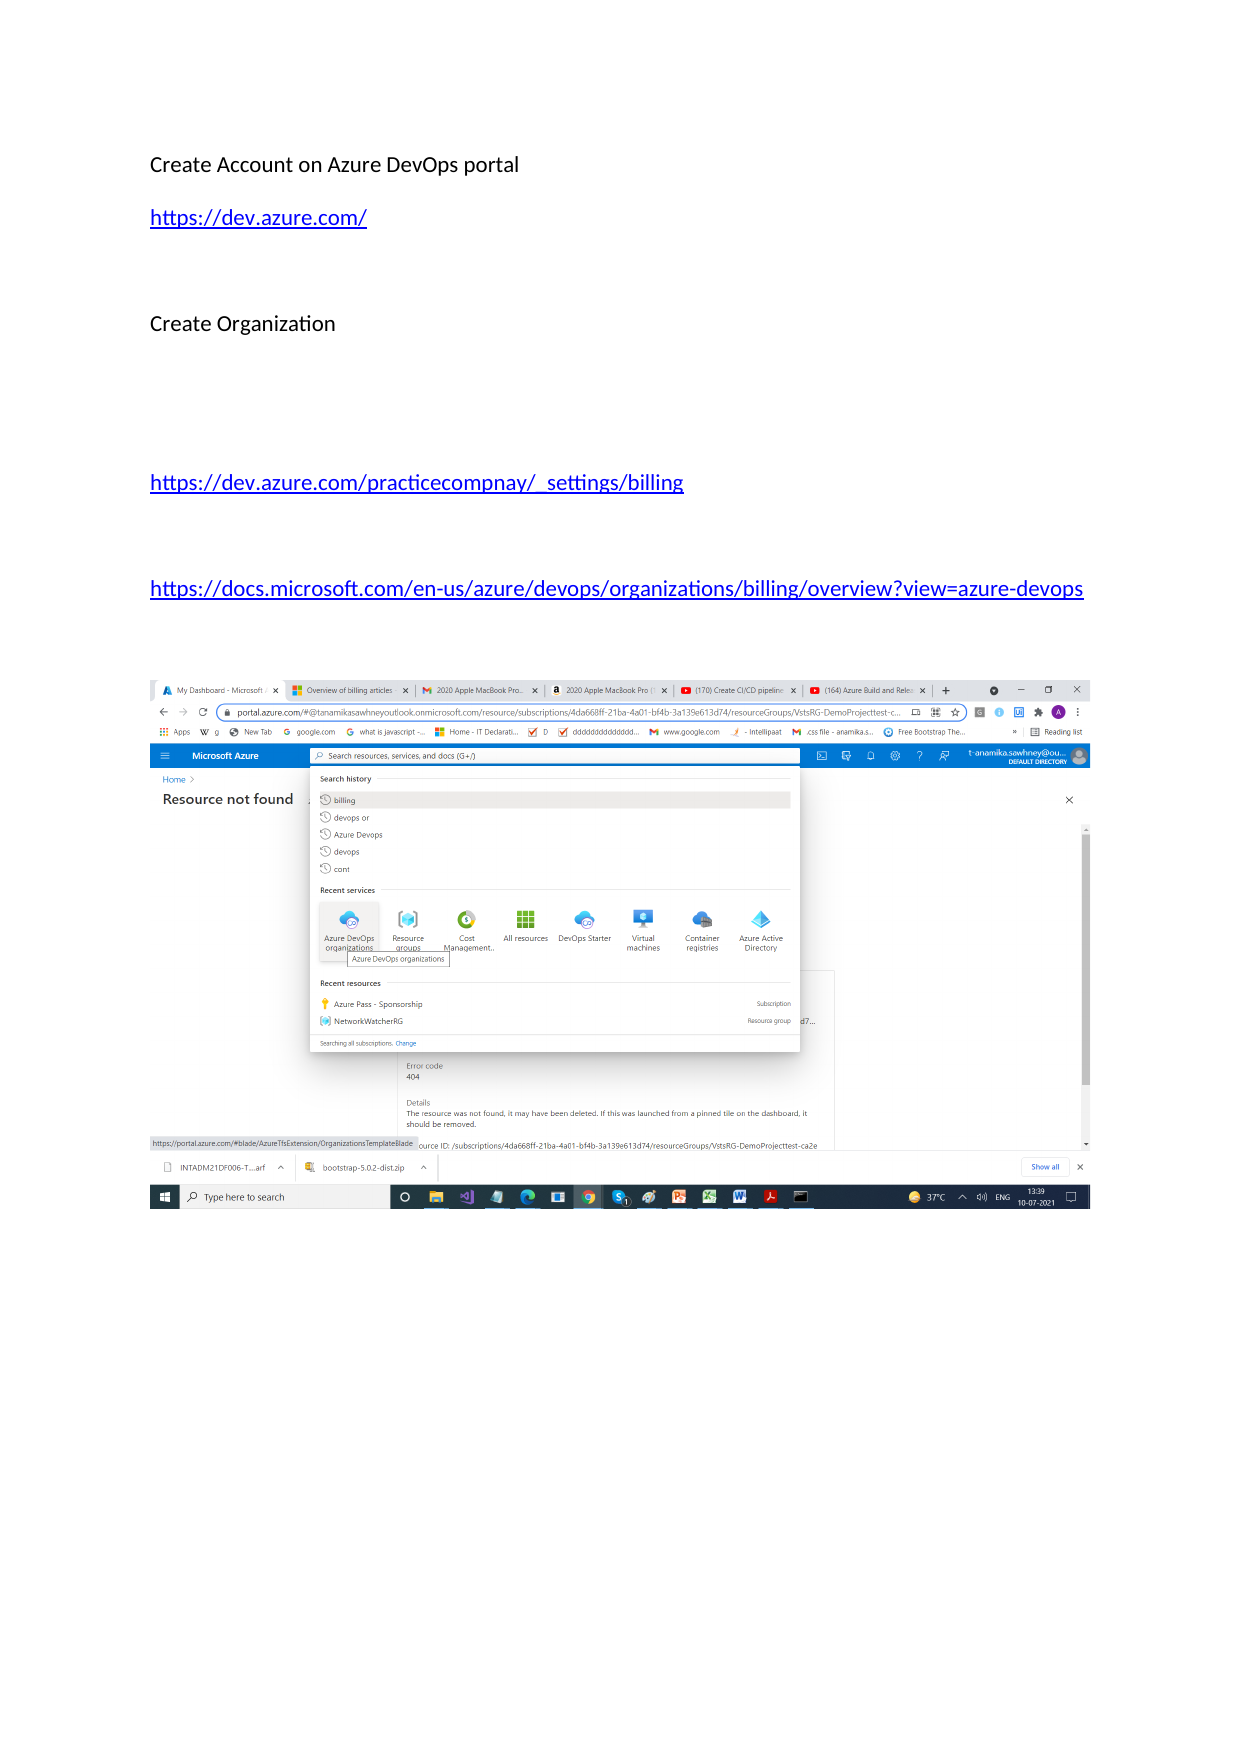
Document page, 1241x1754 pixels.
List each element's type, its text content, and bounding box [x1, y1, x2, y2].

text https://docs.microsoft.com/en-us/azure/devops/organizations/billing/overview?view=azure-devops [150, 574, 1090, 602]
text https://dev.azure.com/practicecompnay/_settings/billing [150, 468, 1090, 496]
text Create Account on Azure DevOps portal [150, 150, 1090, 178]
picture [150, 680, 1091, 1209]
text Create Organization [150, 309, 1090, 337]
text https://dev.azure.com/ [150, 203, 1090, 231]
